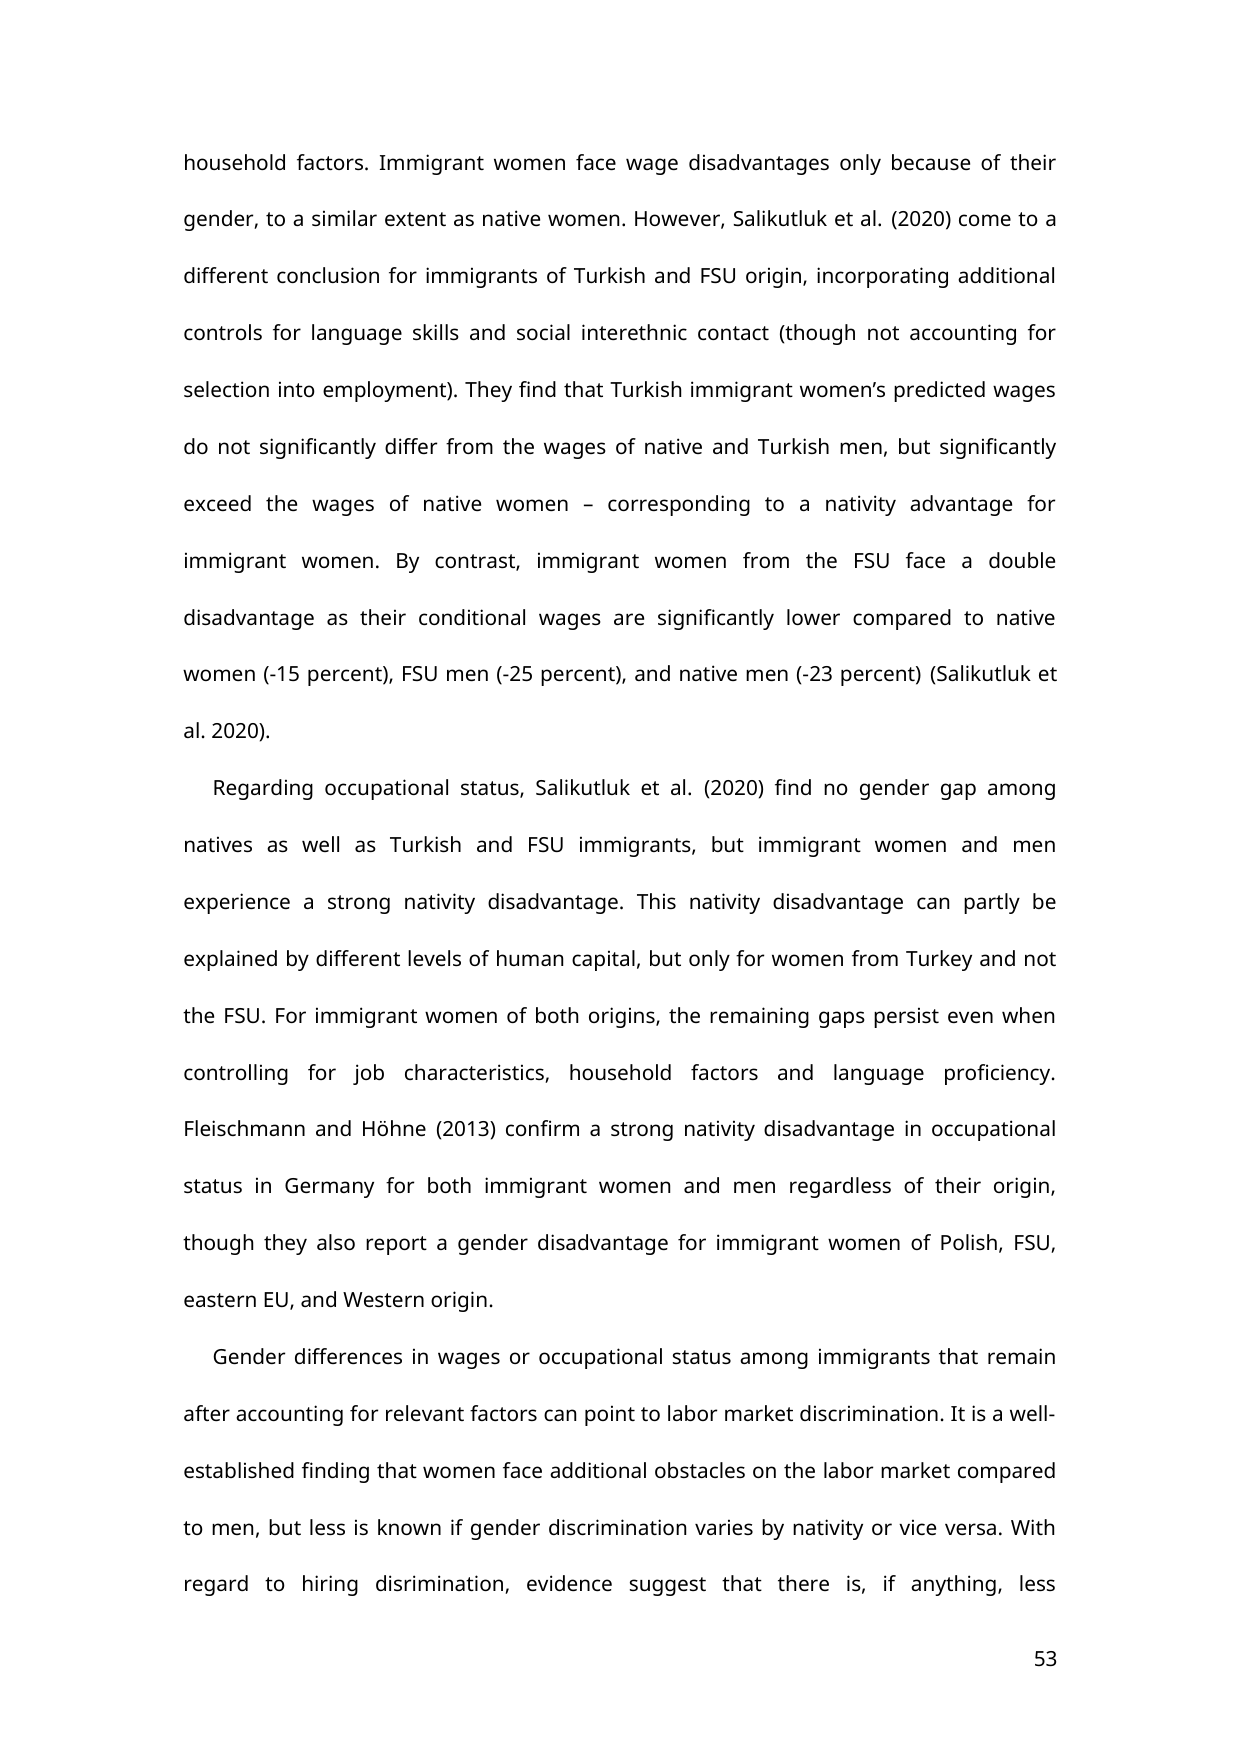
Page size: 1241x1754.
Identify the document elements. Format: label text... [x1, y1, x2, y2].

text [183, 148, 1057, 745]
text Regarding occupational status, Salikutluk et al. (2020) find no gender gap among natives as well as Turkish and FSU immigrants, but immigrant women and men experience a strong nativity disadvantage. This nativity disadvantage can partly be explained by different levels of human capital, but only for women from Turkey and not the FSU. For immigrant women of both origins, the remaining gaps persist even when controlling for job characteristics, household factors and language proficiency. Fleischmann and Höhne (2013) confirm a strong nativity disadvantage in occupational status in Germany for both immigrant women and men regardless of their origin, though they also report a gender disadvantage for immigrant women of Polish, FSU, eastern EU, and Western origin. [183, 773, 1057, 1313]
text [183, 1342, 1057, 1598]
